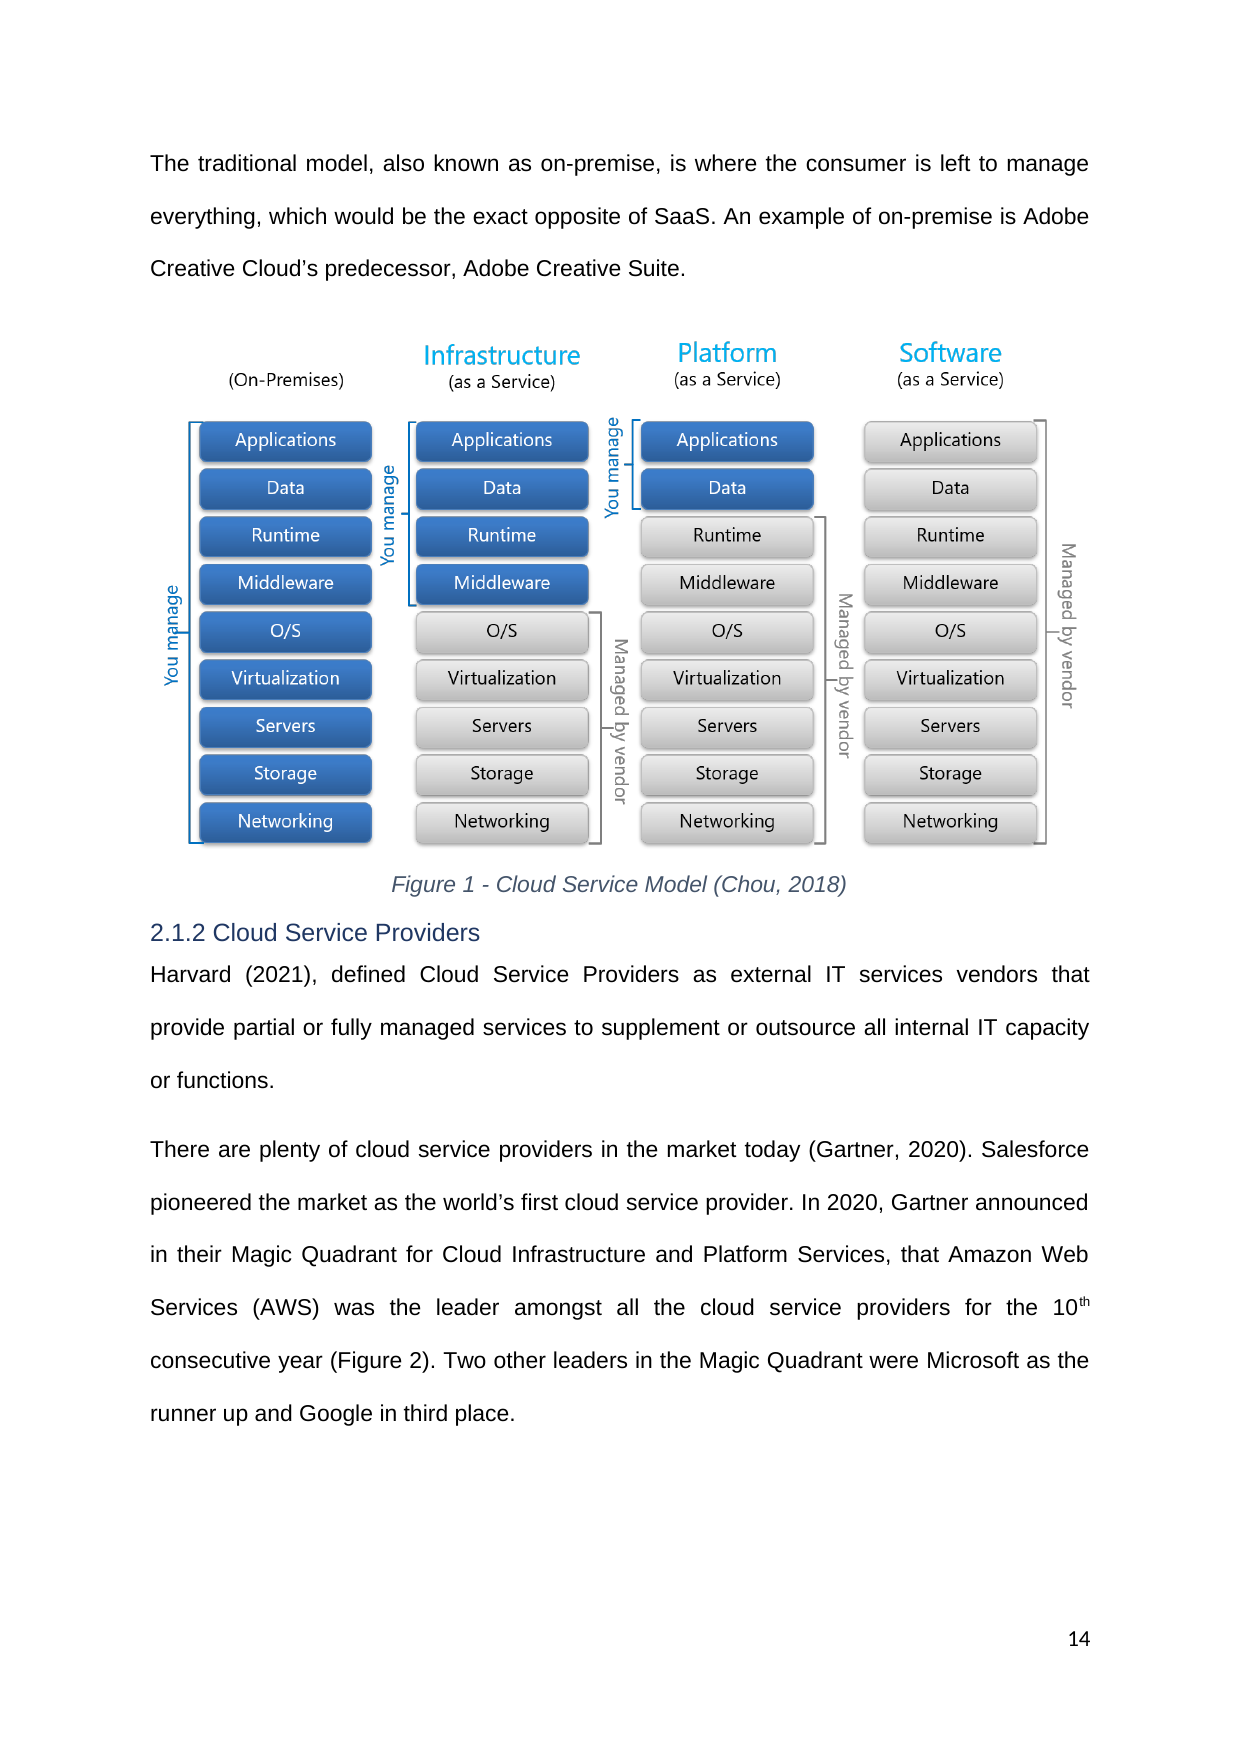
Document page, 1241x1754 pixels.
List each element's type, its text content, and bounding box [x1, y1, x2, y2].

text Harvard (2021), defined Cloud Service Providers as external IT services vendors that provide partial or fully managed services to supplement or outsource all internal IT capacity or functions. [150, 961, 1090, 1093]
picture [150, 324, 1091, 850]
subtitle 2.1.2 Cloud Service Providers [150, 918, 1090, 947]
text There are plenty of cloud service providers in the market today (Gartner, 2020). Salesforce pioneered the market as the world’s first cloud service provider. In 2020, Gartner announced in their Magic Quadrant for Cloud Infrastructure and Platform Services, that Amazon Web Services (AWS) was the leader amongst all the cloud service providers for the 10th consecutive year (Figure 2). Two other leaders in the Magic Quadrant were Microsoft as the runner up and Google in third place. [150, 1136, 1090, 1426]
text Figure 1 - Cloud Service Model (Chou, 2018) [150, 871, 1090, 897]
text The traditional model, also known as on-premise, is where the consumer is left to manage everything, which would be the exact opposite of SaaS. An example of on-premise is Adobe Creative Cloud’s predecessor, Adobe Creative Suite. [150, 150, 1090, 282]
